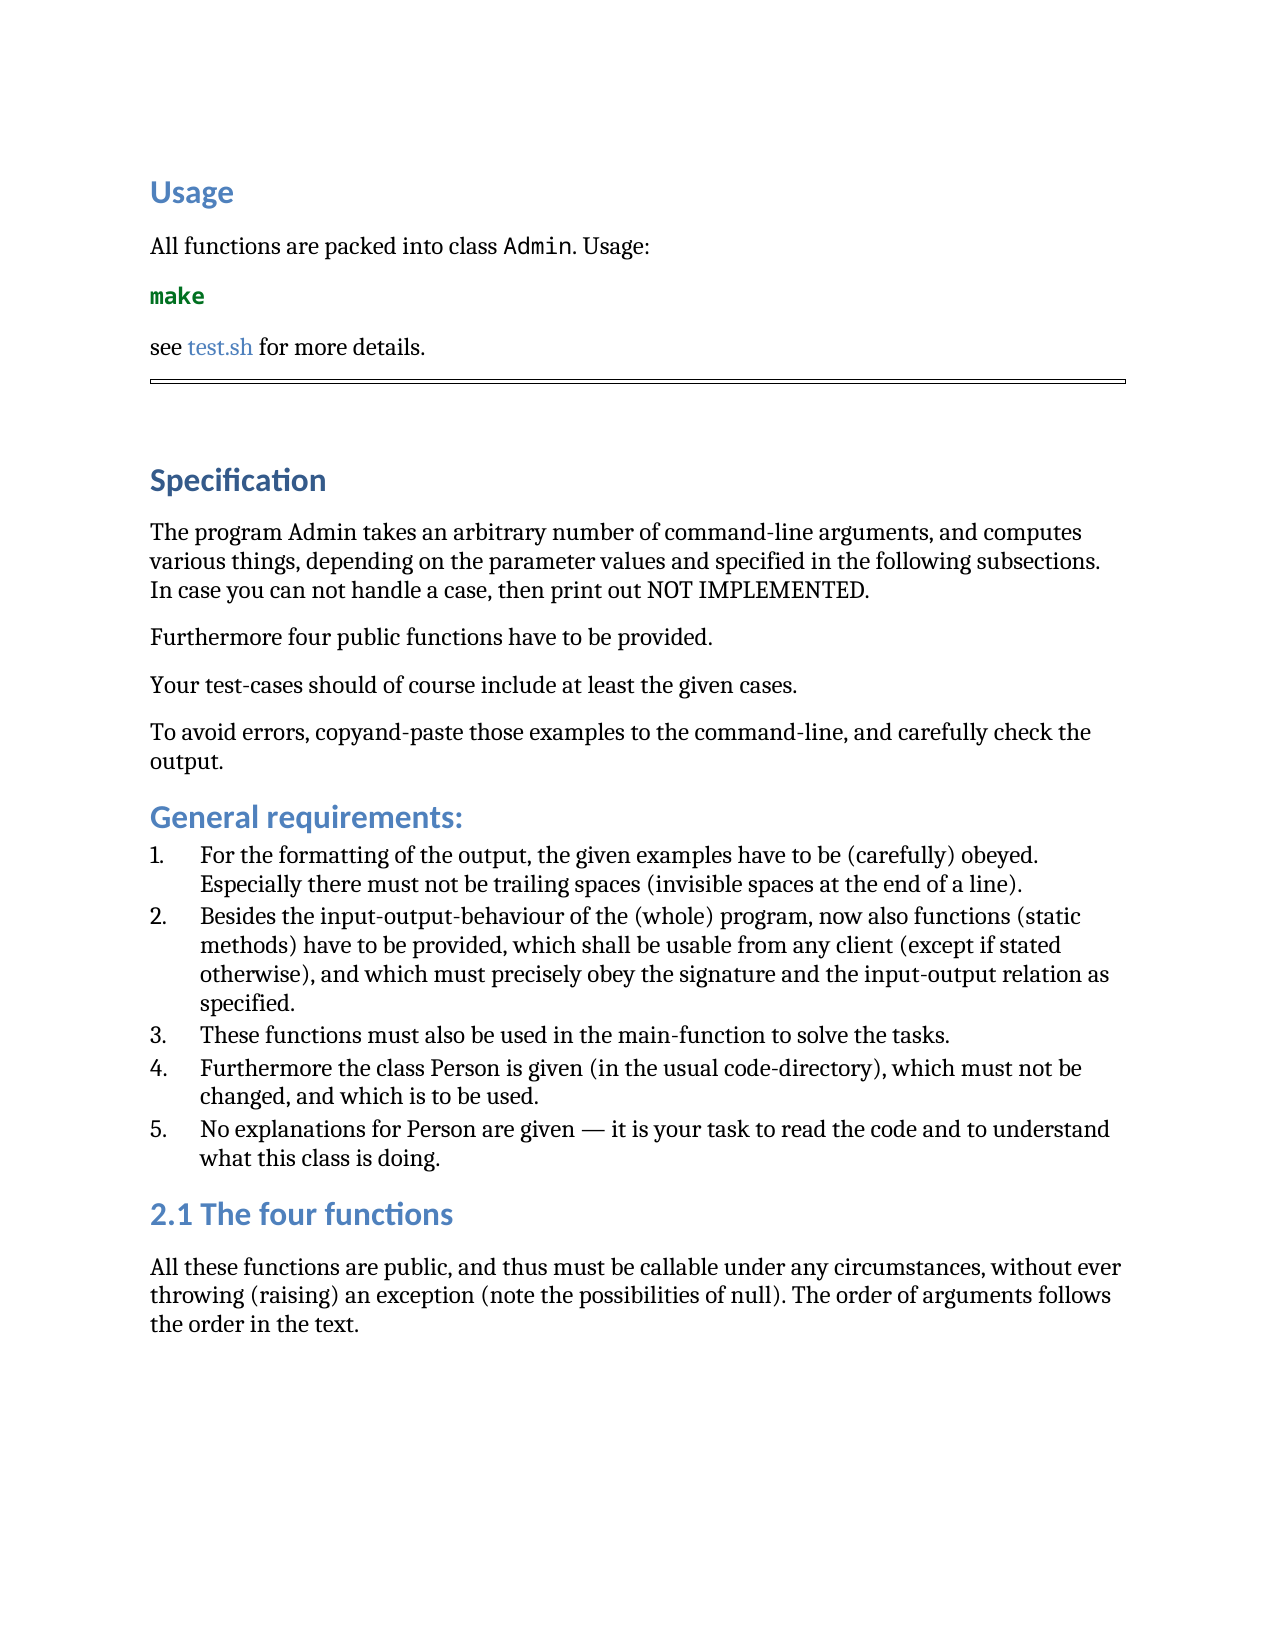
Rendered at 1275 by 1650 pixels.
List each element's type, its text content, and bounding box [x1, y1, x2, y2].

subtitle Specification [150, 459, 1125, 499]
text To avoid errors, copyand-paste those examples to the command-line, and carefully check the output. [150, 718, 1125, 776]
text see test.sh for more details. [150, 332, 1125, 361]
subtitle General requirements: [150, 796, 1125, 837]
text All functions are packed into class Admin. Usage: [150, 230, 1125, 262]
text The program Admin takes an arbitrary number of command-line arguments, and computes various things, depending on the parameter values and specified in the following subsections. In case you can not handle a case, then print out NOT IMPLEMENTED. [150, 518, 1125, 604]
text All these functions are public, and thus must be callable under any circumstances, without ever throwing (raising) an exception (note the possibilities of null). The order of arguments follows the order in the text. [150, 1252, 1125, 1339]
list Besides the input-output-behaviour of the (whole) program, now also functions (static methods) have to be provided, which shall be usable from any client (except if stated otherwise), and which must precisely obey the signature and the input-output relation as specified. [150, 902, 1125, 1017]
list No explanations for Person are given — it is your task to read the code and to understand what this class is doing. [150, 1115, 1125, 1172]
text make [150, 280, 1125, 312]
list Furthermore the class Person is given (in the usual code-directory), which must not be changed, and which is to be used. [150, 1053, 1125, 1111]
text Your test-cases should of course include at least the given cases. [150, 671, 1125, 699]
list These functions must also be used in the main-function to solve the tasks. [150, 1021, 1125, 1050]
subtitle 2.1 The four functions [150, 1193, 1125, 1234]
text Furthermore four public functions have to be provided. [150, 623, 1125, 652]
list For the formatting of the output, the given examples have to be (carefully) obeyed. Especially there must not be trailing spaces (invisible spaces at the end of a line). [150, 841, 1125, 898]
subtitle Usage [150, 171, 1125, 212]
